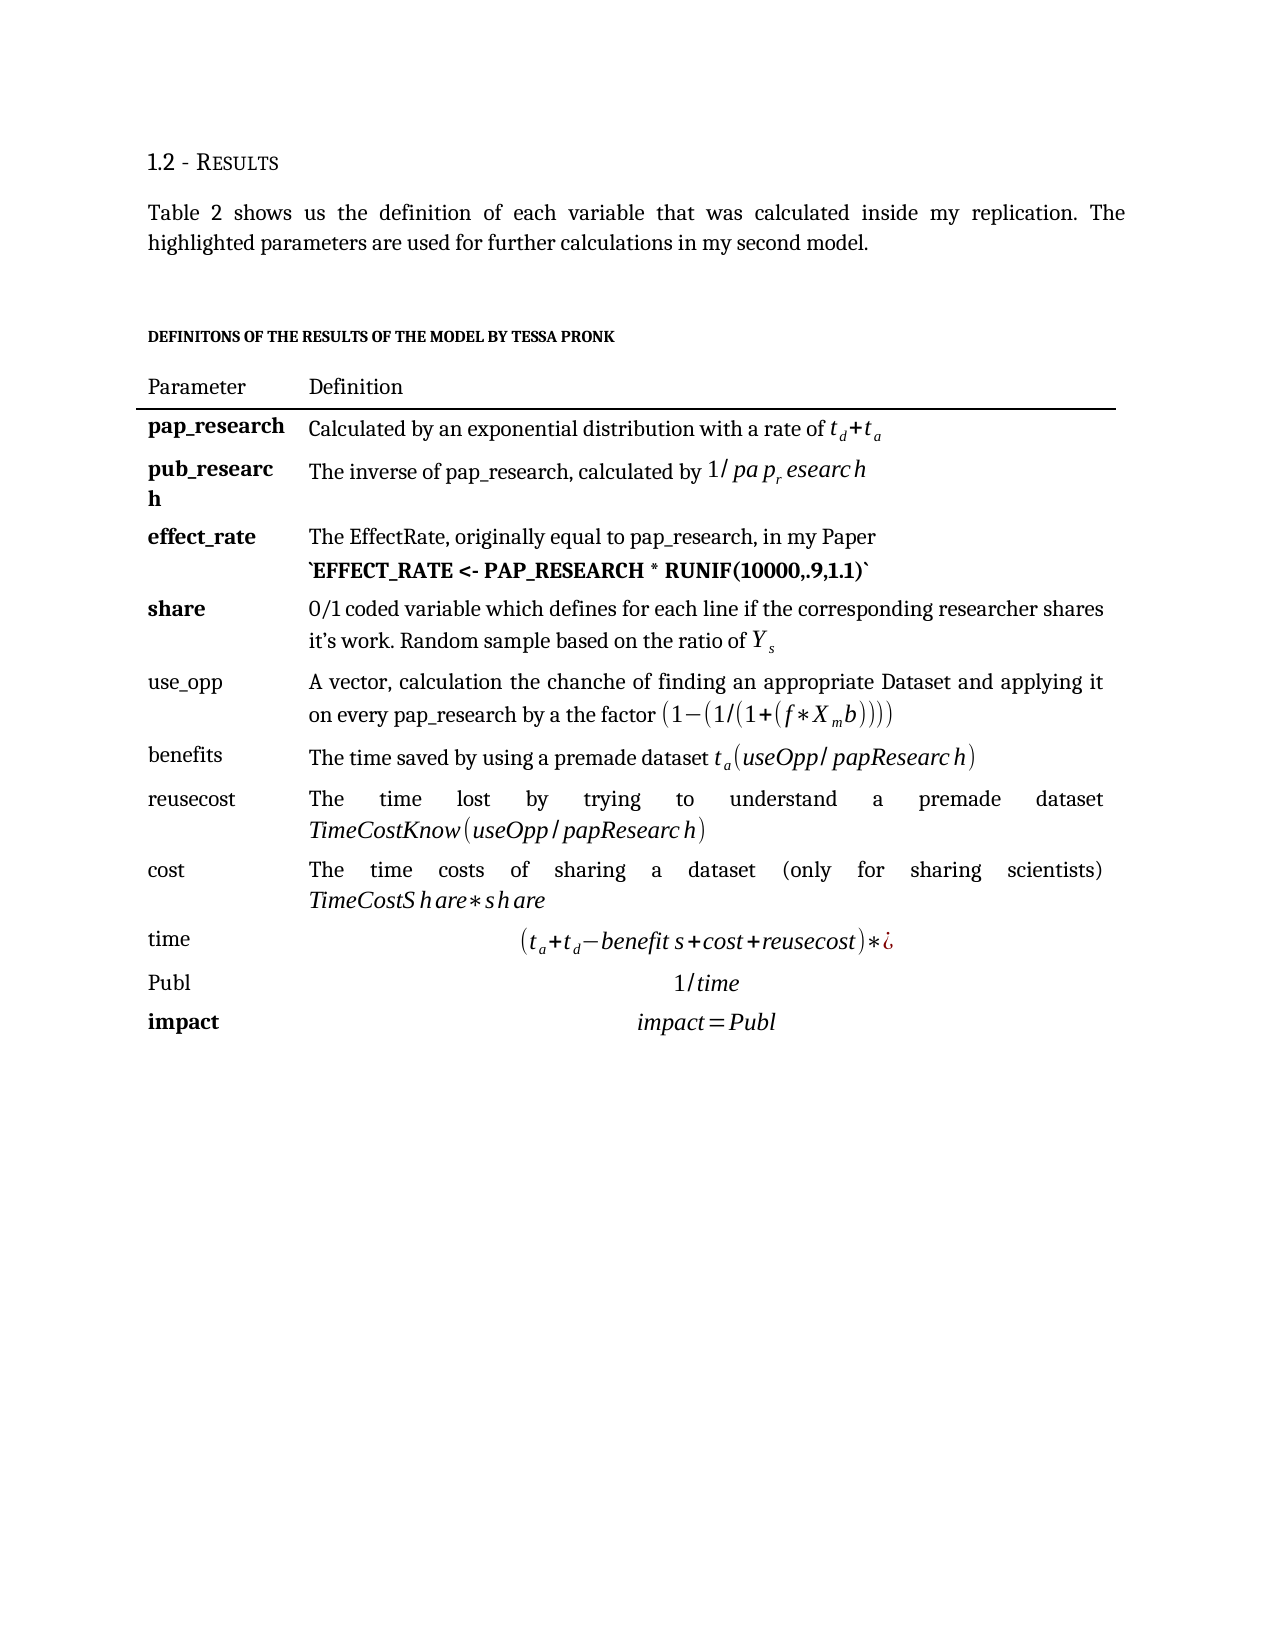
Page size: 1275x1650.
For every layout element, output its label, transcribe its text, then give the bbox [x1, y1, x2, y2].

table_cell use_opp [136, 665, 297, 738]
table_cell The time lost by trying to understand a premade dataset [297, 782, 1116, 853]
table_header Parameter [136, 370, 297, 408]
table_cell The time costs of sharing a dataset (only for sharing scientists) [297, 853, 1116, 922]
subtitle 1.2 - Results [148, 148, 1127, 176]
table_cell The inverse of pap_research, calculated by [297, 452, 1116, 520]
table_cell The EffectRate, originally equal to pap_research, in my Paper `effect_rate <- pap_research * runif(10000,.9,1.1)` [297, 520, 1116, 592]
table_cell The time saved by using a premade dataset [297, 738, 1116, 782]
table_cell effect_rate [136, 520, 297, 592]
table_cell A vector, calculation the chanche of finding an appropriate Dataset and applying it on every pap_research by a the factor [297, 665, 1116, 738]
table_cell Publ [136, 966, 297, 1005]
table_cell impact [136, 1005, 297, 1044]
table_cell [297, 1005, 1116, 1044]
text Table 2 shows us the definition of each variable that was calculated inside my replication. The highlighted parameters are used for further calculations in my second model. [148, 199, 1127, 256]
table_cell benefits [136, 738, 297, 782]
table_cell [297, 966, 1116, 1005]
table_cell 0/1 coded variable which defines for each line if the corresponding researcher shares it’s work. Random sample based on the ratio of [297, 592, 1116, 665]
table_cell pap_research [136, 410, 297, 452]
table_cell Calculated by an exponential distribution with a rate of [297, 410, 1116, 452]
table_cell share [136, 592, 297, 665]
table_header Definition [297, 370, 1116, 408]
table_cell pub_research [136, 452, 297, 520]
table_cell cost [136, 853, 297, 922]
table_cell time [136, 923, 297, 966]
text Definitons of the results of the model by Tessa Pronk [148, 327, 1127, 347]
table_cell [297, 923, 1116, 966]
table_cell reusecost [136, 782, 297, 853]
